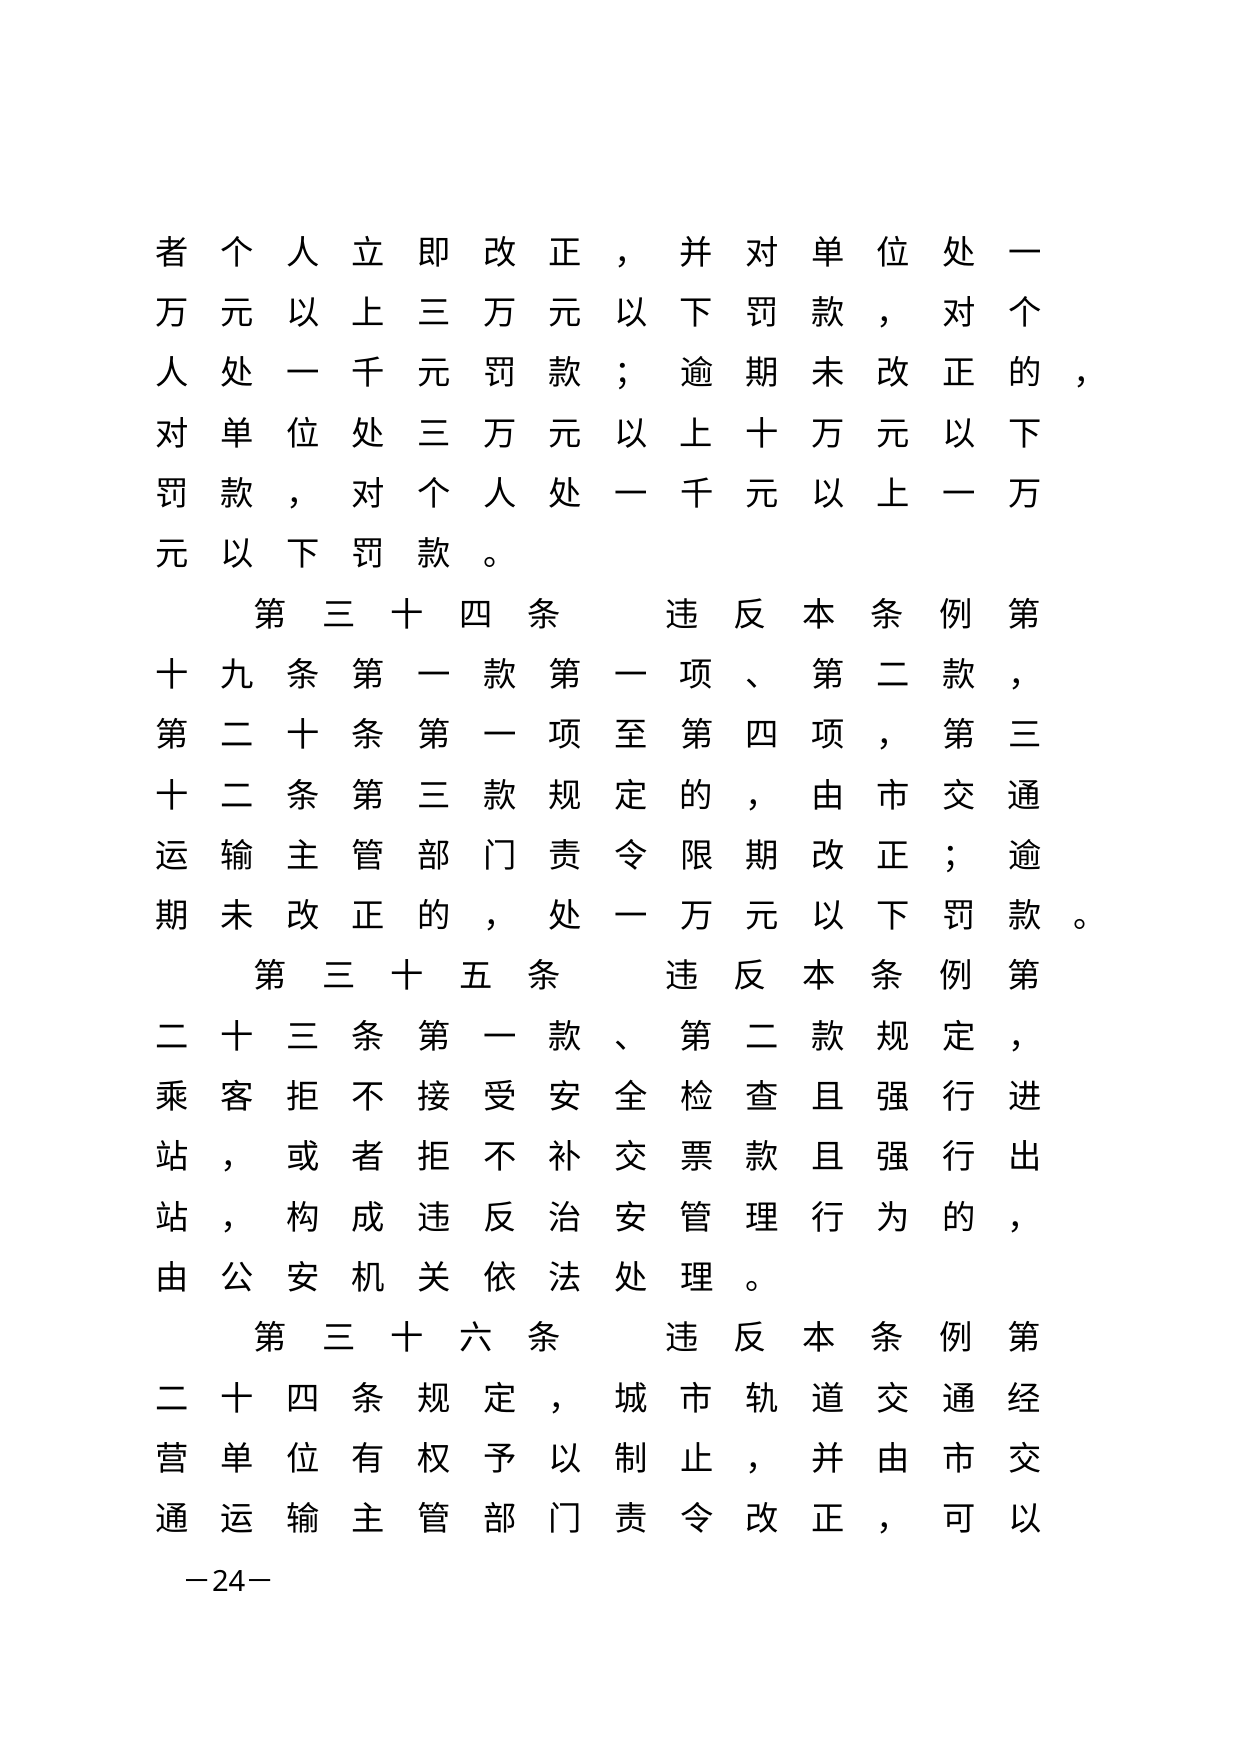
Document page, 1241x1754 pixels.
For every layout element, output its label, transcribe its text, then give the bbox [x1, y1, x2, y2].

text 第三十五条 违反本条例第二十三条第一款、第二款规定，乘客拒不接受安全检查且强行进站，或者拒不补交票款且强行出站，构成违反治安管理行为的，由公安机关依法处理。 [155, 943, 1073, 1305]
text 第三十六条 违反本条例第二十四条规定，城市轨道交通经营单位有权予以制止，并由市交通运输主管部门责令改正，可以对个人处五千元以下罚款，对单位处三万元以下罚款；构成违反治安管理行为的，由公安机关依法处理；构成犯罪的，依法追究刑事责任。 [155, 1305, 1073, 1546]
text 第三十四条 违反本条例第十九条第一款第一项、第二款，第二十条第一项至第四项，第三十二条第三款规定的，由市交通运输主管部门责令限期改正；逾期未改正的，处一万元以下罚款。 [155, 581, 1073, 943]
